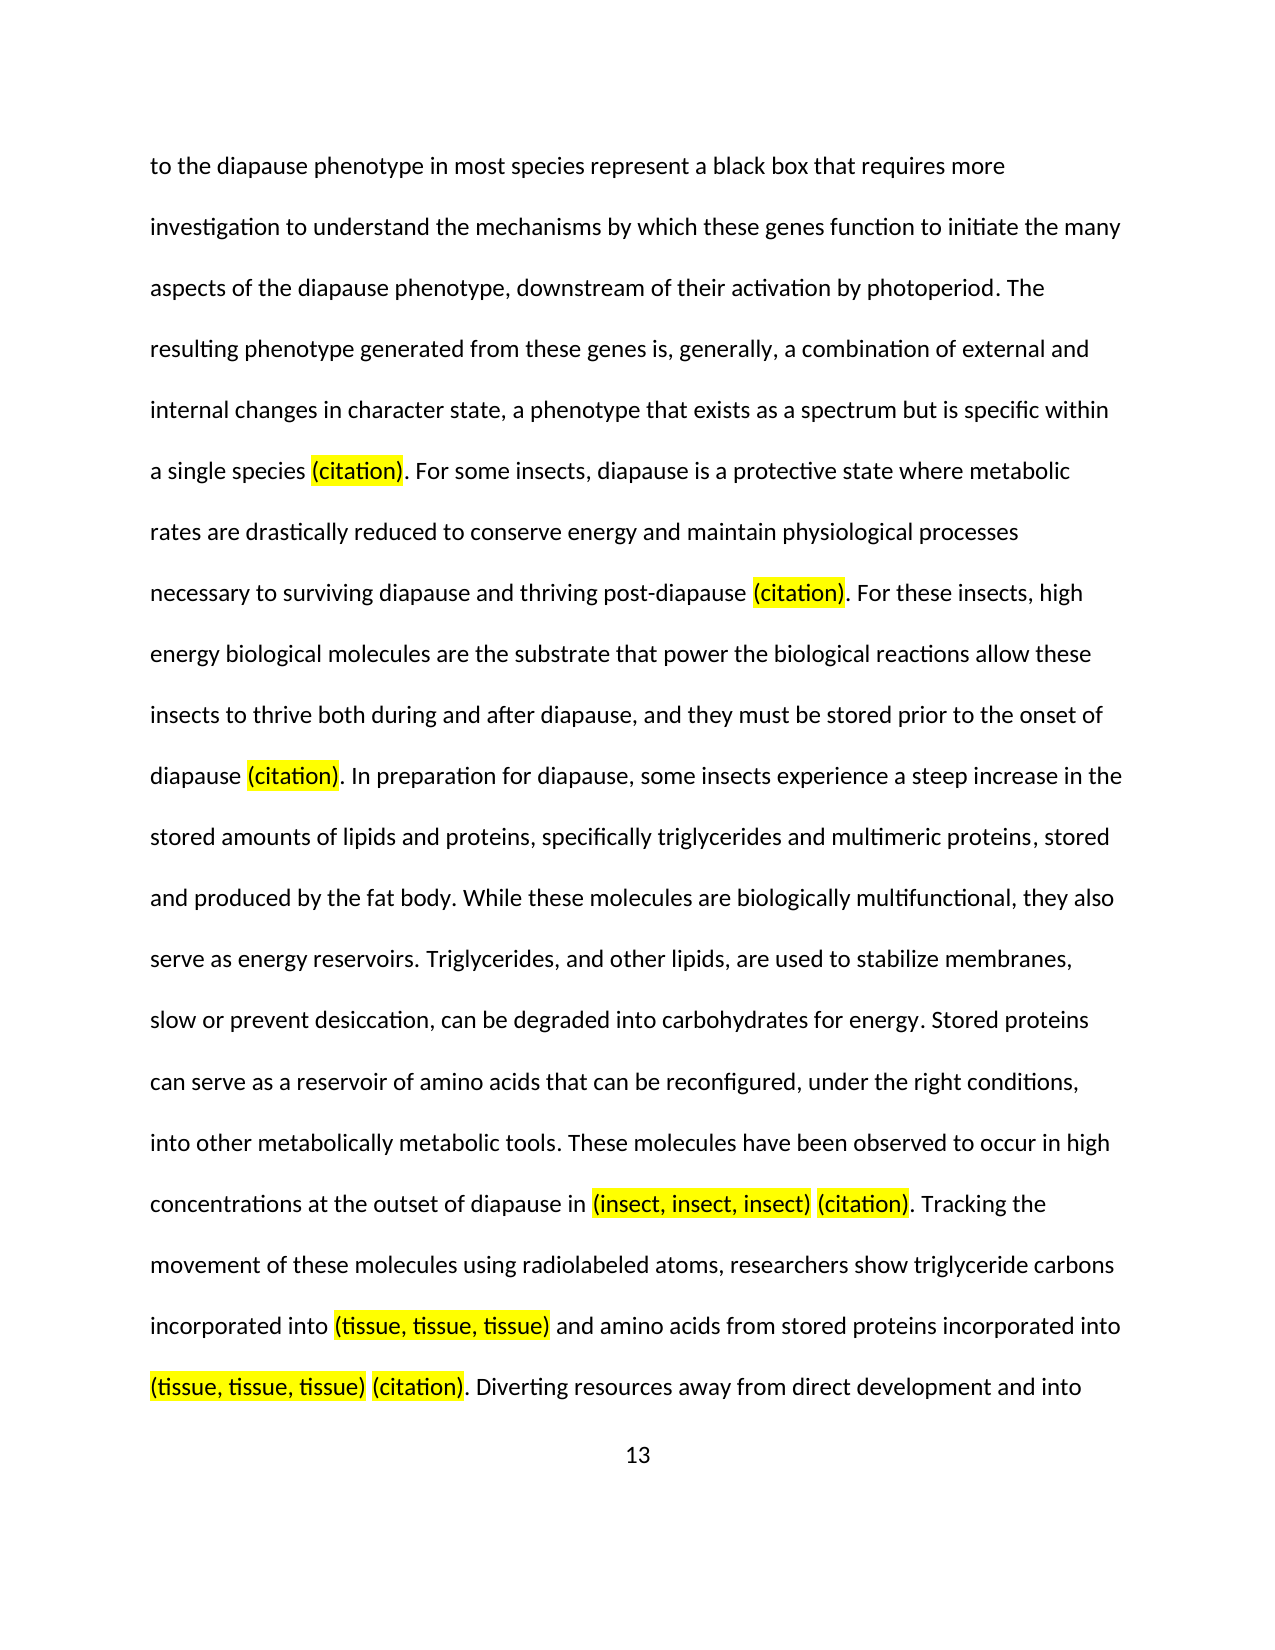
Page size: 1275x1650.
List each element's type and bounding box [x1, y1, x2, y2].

text [150, 150, 1125, 1401]
